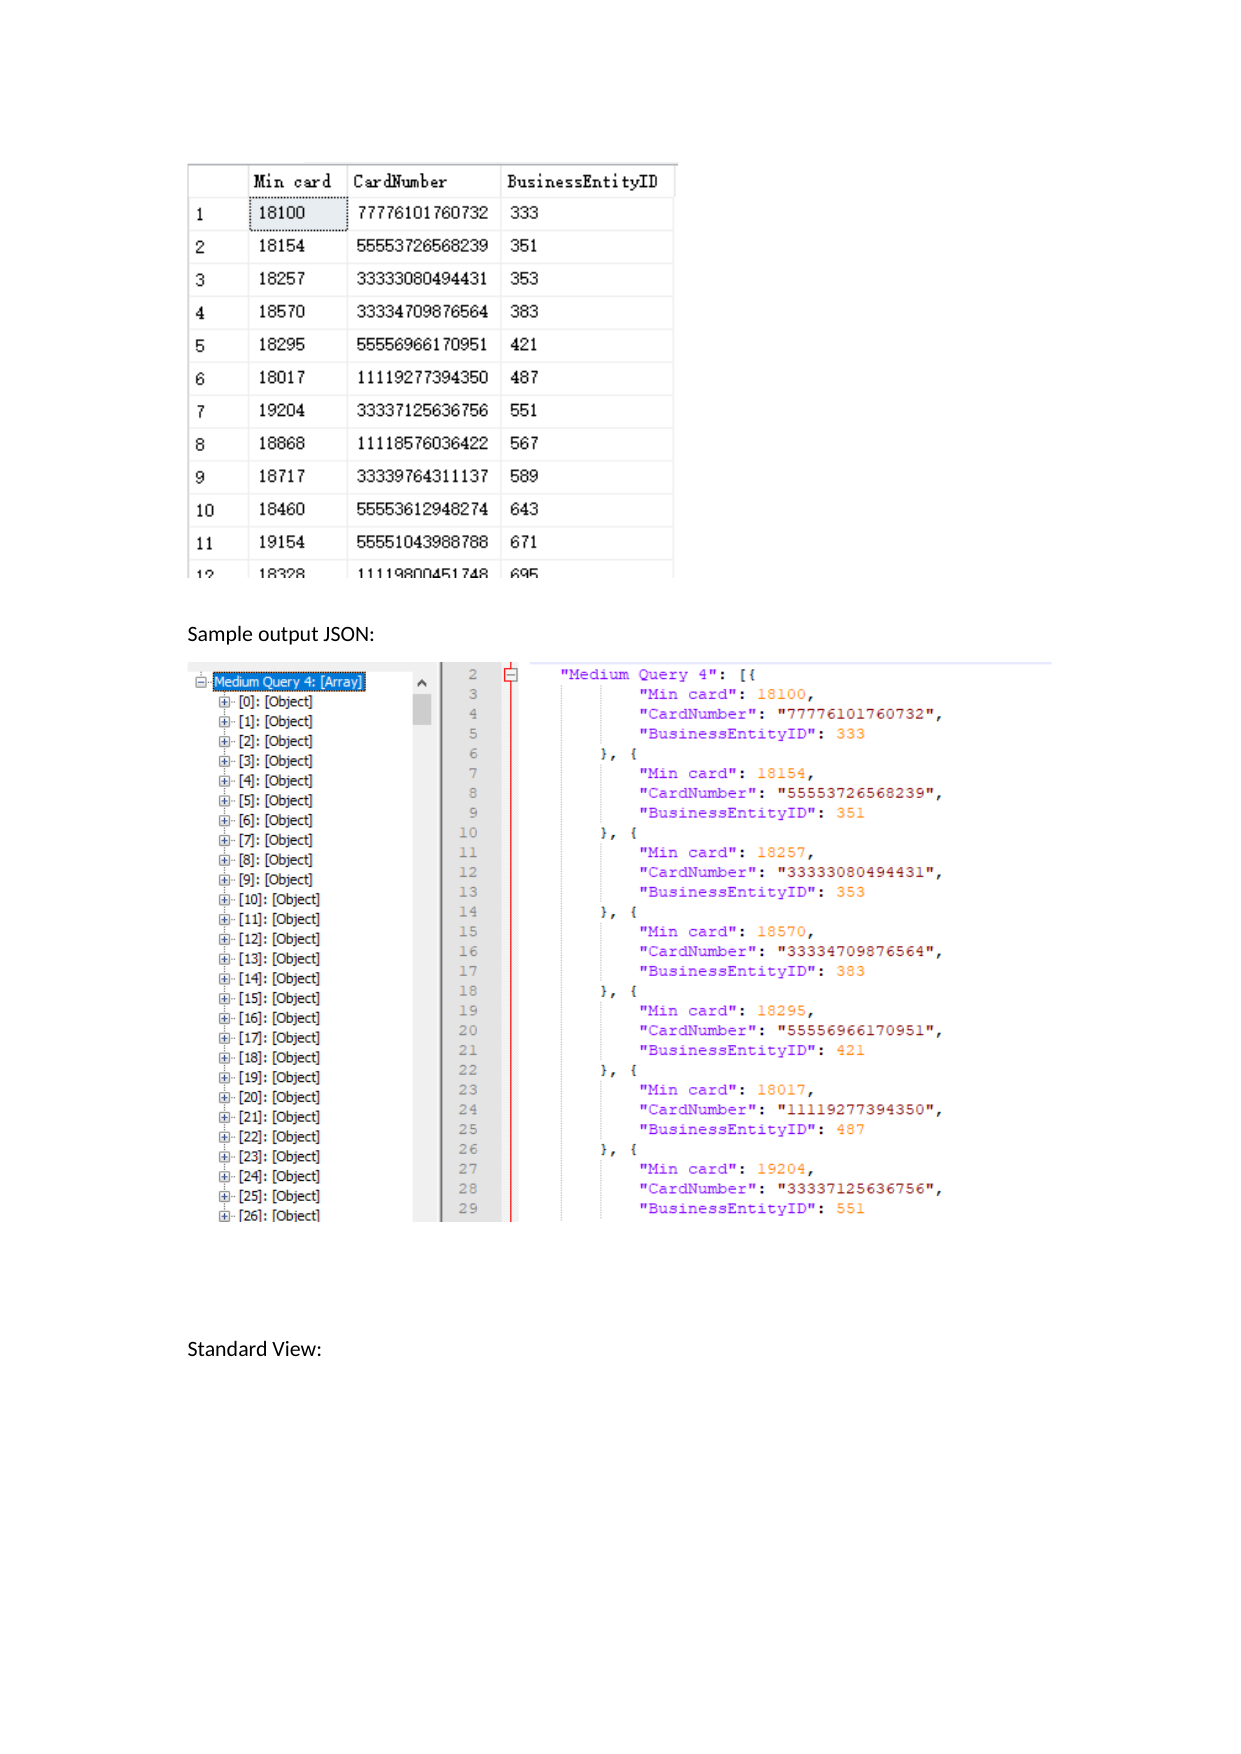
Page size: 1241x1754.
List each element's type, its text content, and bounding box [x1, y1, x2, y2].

picture [187, 662, 1052, 1222]
picture [187, 162, 679, 578]
text Sample output JSON: [187, 617, 1053, 649]
text Standard View: [187, 1332, 1053, 1364]
